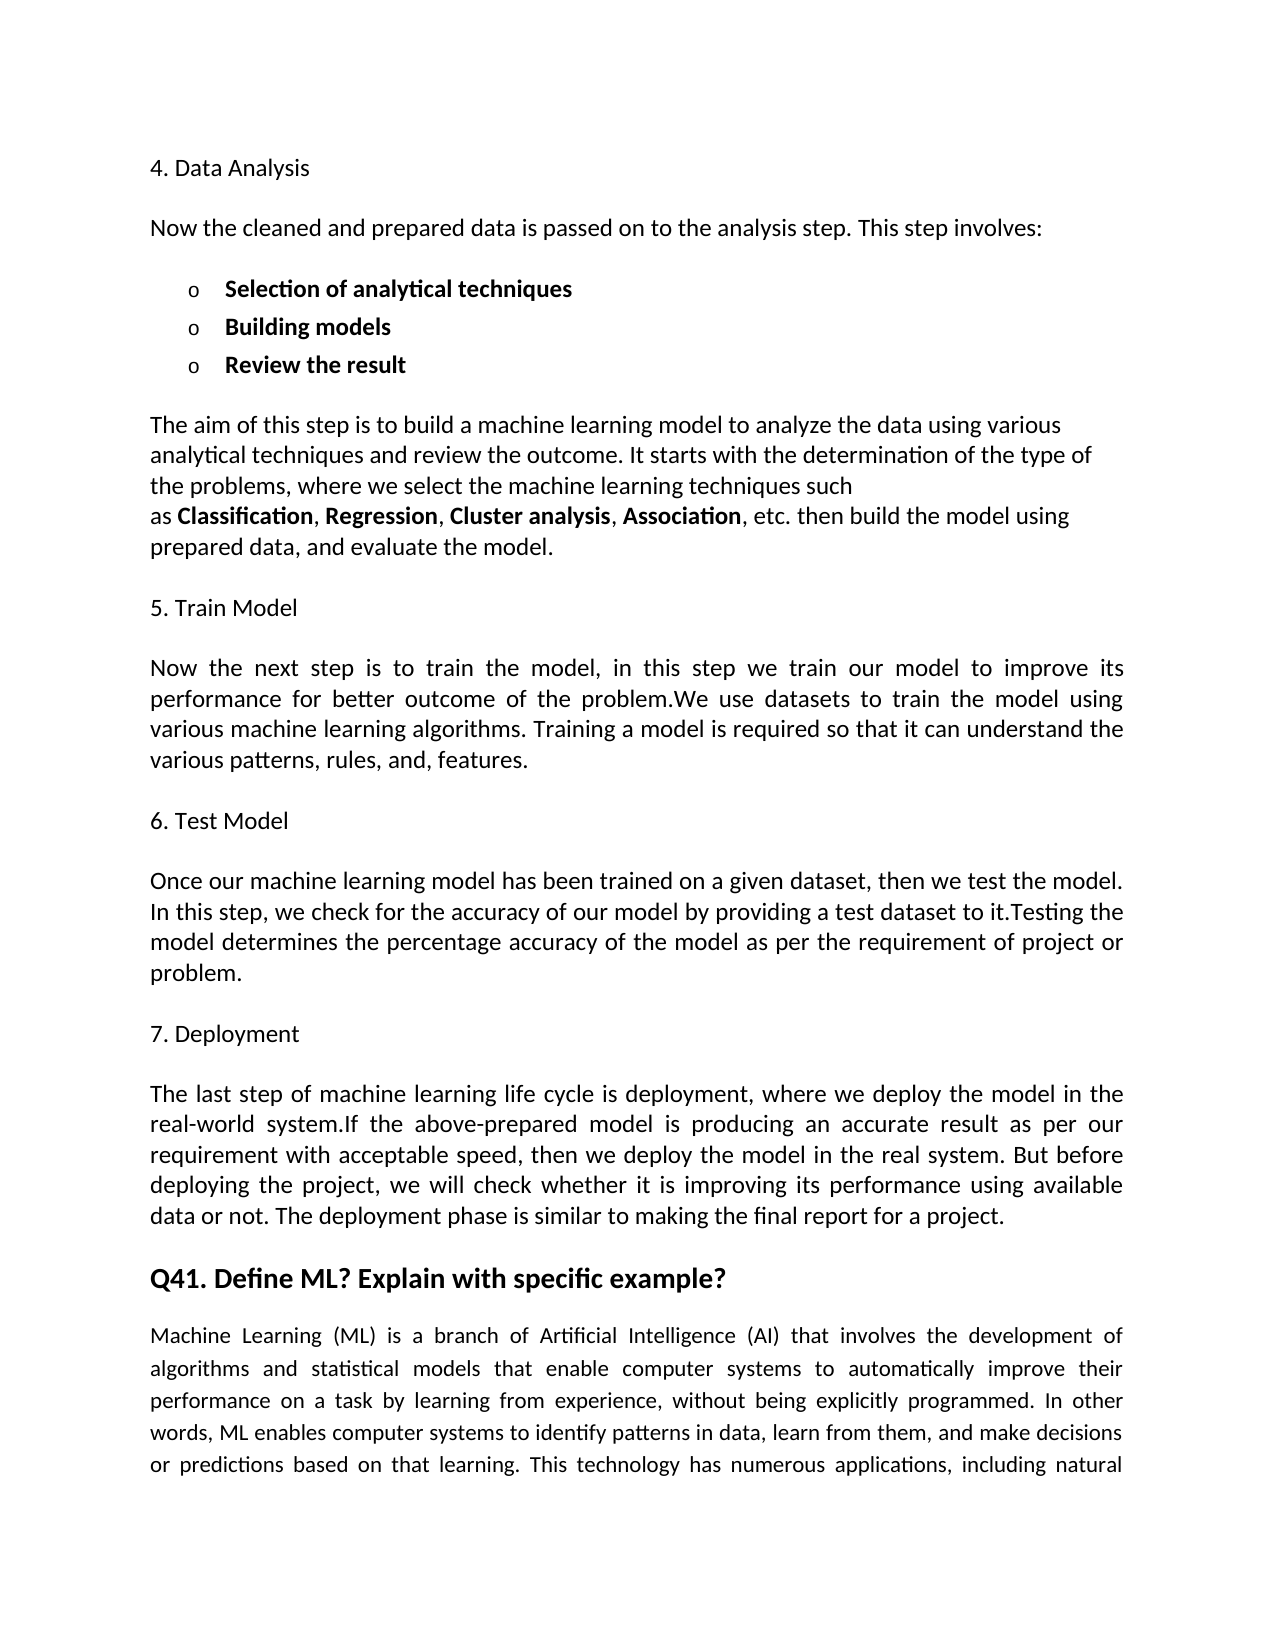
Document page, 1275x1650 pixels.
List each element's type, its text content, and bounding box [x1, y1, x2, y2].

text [150, 1322, 1125, 1478]
subtitle 5. Train Model [150, 591, 1125, 623]
text Q41. Define ML? Explain with specific example? [150, 1260, 1125, 1295]
list Review the result [187, 347, 1125, 379]
text Now the next step is to train the model, in this step we train our model to improve its performance for better outcome of the problem.We use datasets to train the model using various machine learning algorithms. Training a model is required so that it can understand the various patterns, rules, and, features. [150, 652, 1125, 774]
list Building models [187, 309, 1125, 342]
subtitle 6. Test Model [150, 803, 1125, 836]
text The aim of this step is to build a machine learning model to analyze the data using various analytical techniques and review the outcome. It starts with the determination of the type of the problems, where we select the machine learning techniques such as Classification, Regression, Cluster analysis, Association, etc. then build the model using prepared data, and evaluate the model. [554, 409, 1125, 561]
text Once our machine learning model has been trained on a given dataset, then we test the model. In this step, we check for the accuracy of our model by providing a test dataset to it.Testing the model determines the percentage accuracy of the model as per the requirement of project or problem. [150, 865, 1125, 987]
list Selection of analytical techniques [187, 271, 1125, 304]
text Now the cleaned and prepared data is passed on to the analysis step. This step involves: [150, 212, 1125, 242]
subtitle 7. Deployment [150, 1016, 1125, 1049]
subtitle 4. Data Analysis [150, 150, 1125, 182]
text The last step of machine learning life cycle is deployment, where we deploy the model in the real-world system.If the above-prepared model is producing an accurate result as per our requirement with acceptable speed, then we deploy the model in the real system. But before deploying the project, we will check whether it is improving its performance using available data or not. The deployment phase is similar to making the final report for a project. [150, 1078, 1125, 1231]
